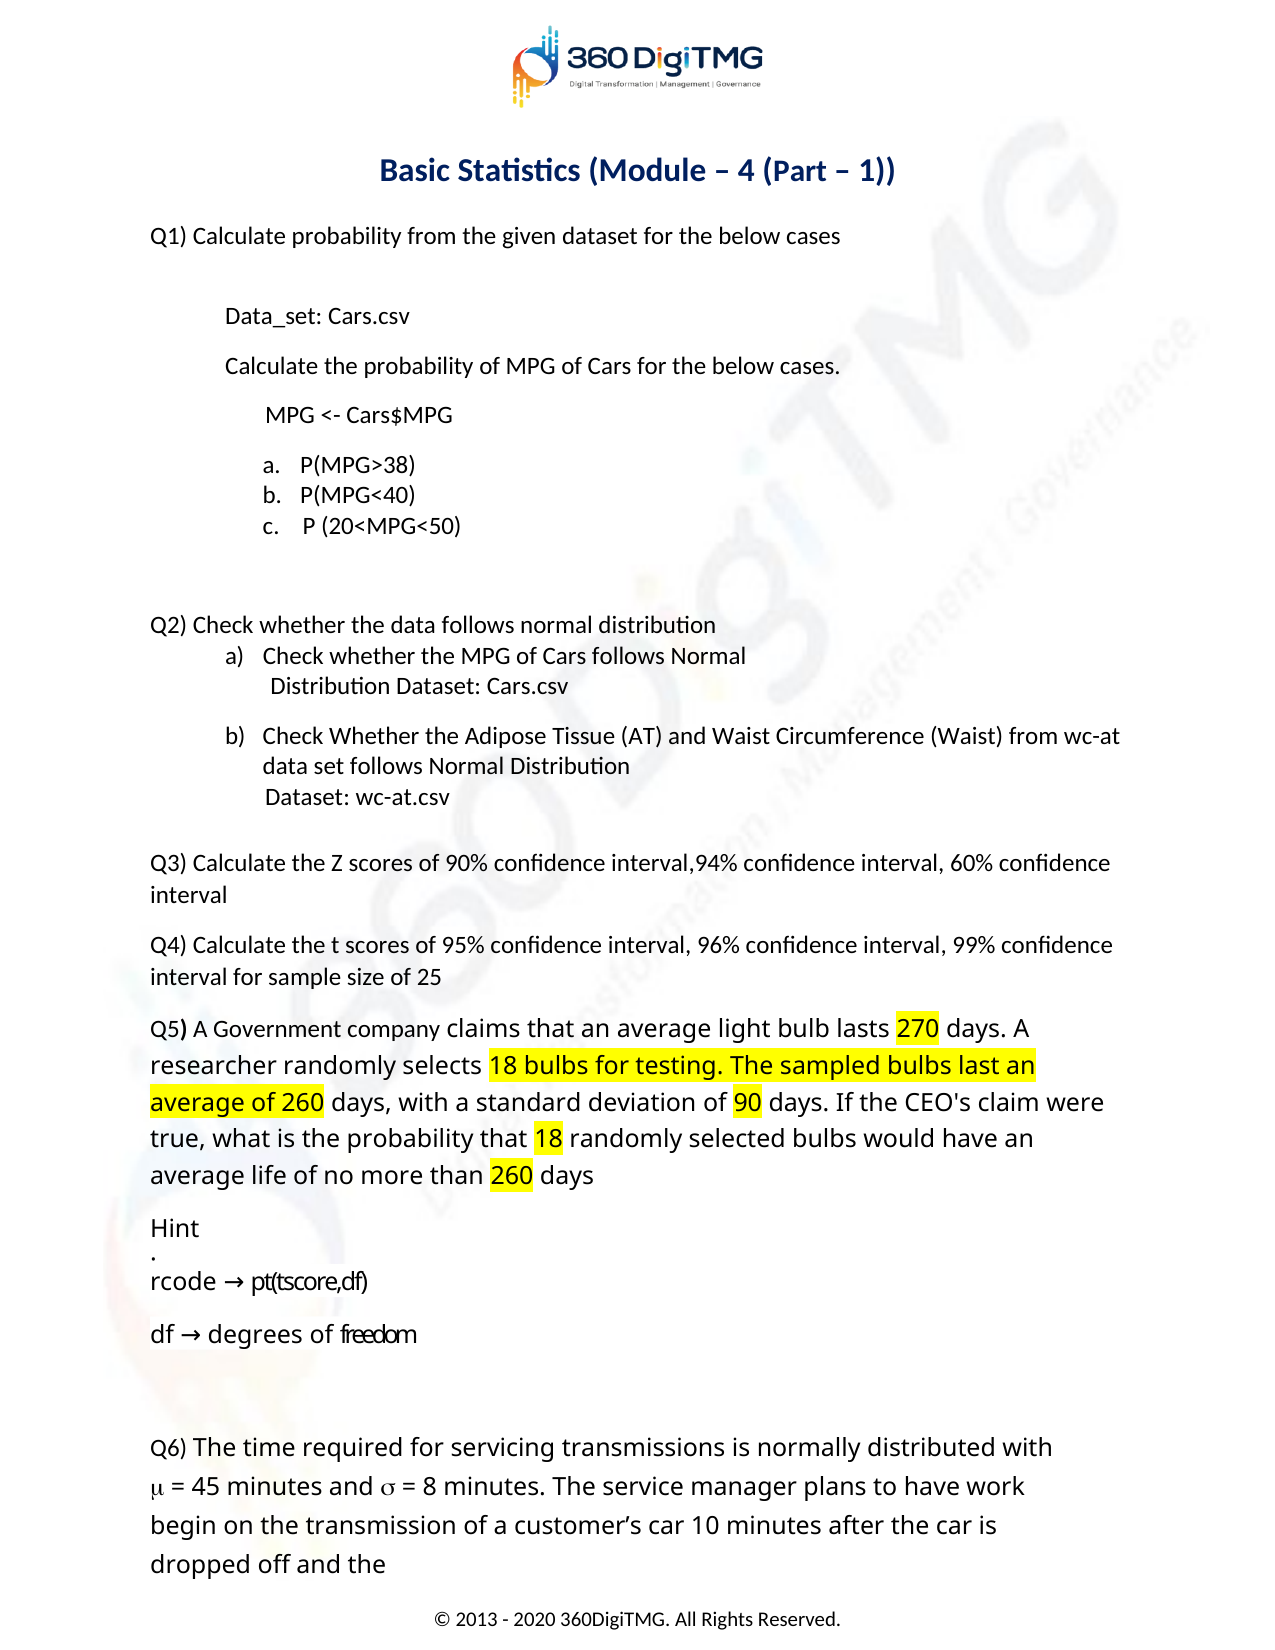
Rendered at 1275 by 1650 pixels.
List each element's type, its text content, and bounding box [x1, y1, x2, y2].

text Q2) Check whether the data follows normal distribution [150, 609, 1133, 640]
text MPG <- Cars$MPG [265, 399, 1133, 430]
text c. P (20<MPG<50) [262, 510, 1133, 541]
text Q3) Calculate the Z scores of 90% confidence interval,94% confidence interval, 60% confidence interval [150, 847, 1114, 910]
picture [512, 25, 763, 108]
subtitle Basic Statistics (Module – 4 (Part – 1)) [377, 149, 898, 190]
text Q5) A Government company claims that an average light bulb lasts 270 days. A researcher randomly selects 18 bulbs for testing. The sampled bulbs last an average of 260 days, with a standard deviation of 90 days. If the CEO's claim were true, what is the probability that 18 randomly selected bulbs would have an average life of no more than 260 days [150, 1011, 1124, 1192]
text Q4) Calculate the t scores of 95% confidence interval, 96% confidence interval, 99% confidence interval for sample size of 25 [150, 929, 1116, 992]
list Check whether the MPG of Cars follows Normal Distribution Dataset: Cars.csv [225, 640, 872, 701]
picture [103, 116, 1210, 1581]
text Dataset: wc-at.csv [265, 781, 1133, 812]
text Data_set: Cars.csv [225, 300, 1133, 331]
text Q1) Calculate probability from the given dataset for the below cases [150, 220, 1133, 251]
list P(MPG>38) [262, 449, 1133, 480]
text Q6) The time required for servicing transmissions is normally distributed with  = 45 minutes and  = 8 minutes. The service manager plans to have work begin on the transmission of a customer’s car 10 minutes after the car is dropped off and the [150, 1429, 1073, 1581]
list P(MPG<40) [262, 480, 1133, 510]
list Check Whether the Adipose Tissue (AT) and Waist Circumference (Waist) from wc-at data set follows Normal Distribution [225, 720, 1122, 781]
text Calculate the probability of MPG of Cars for the below cases. [225, 350, 1133, 380]
